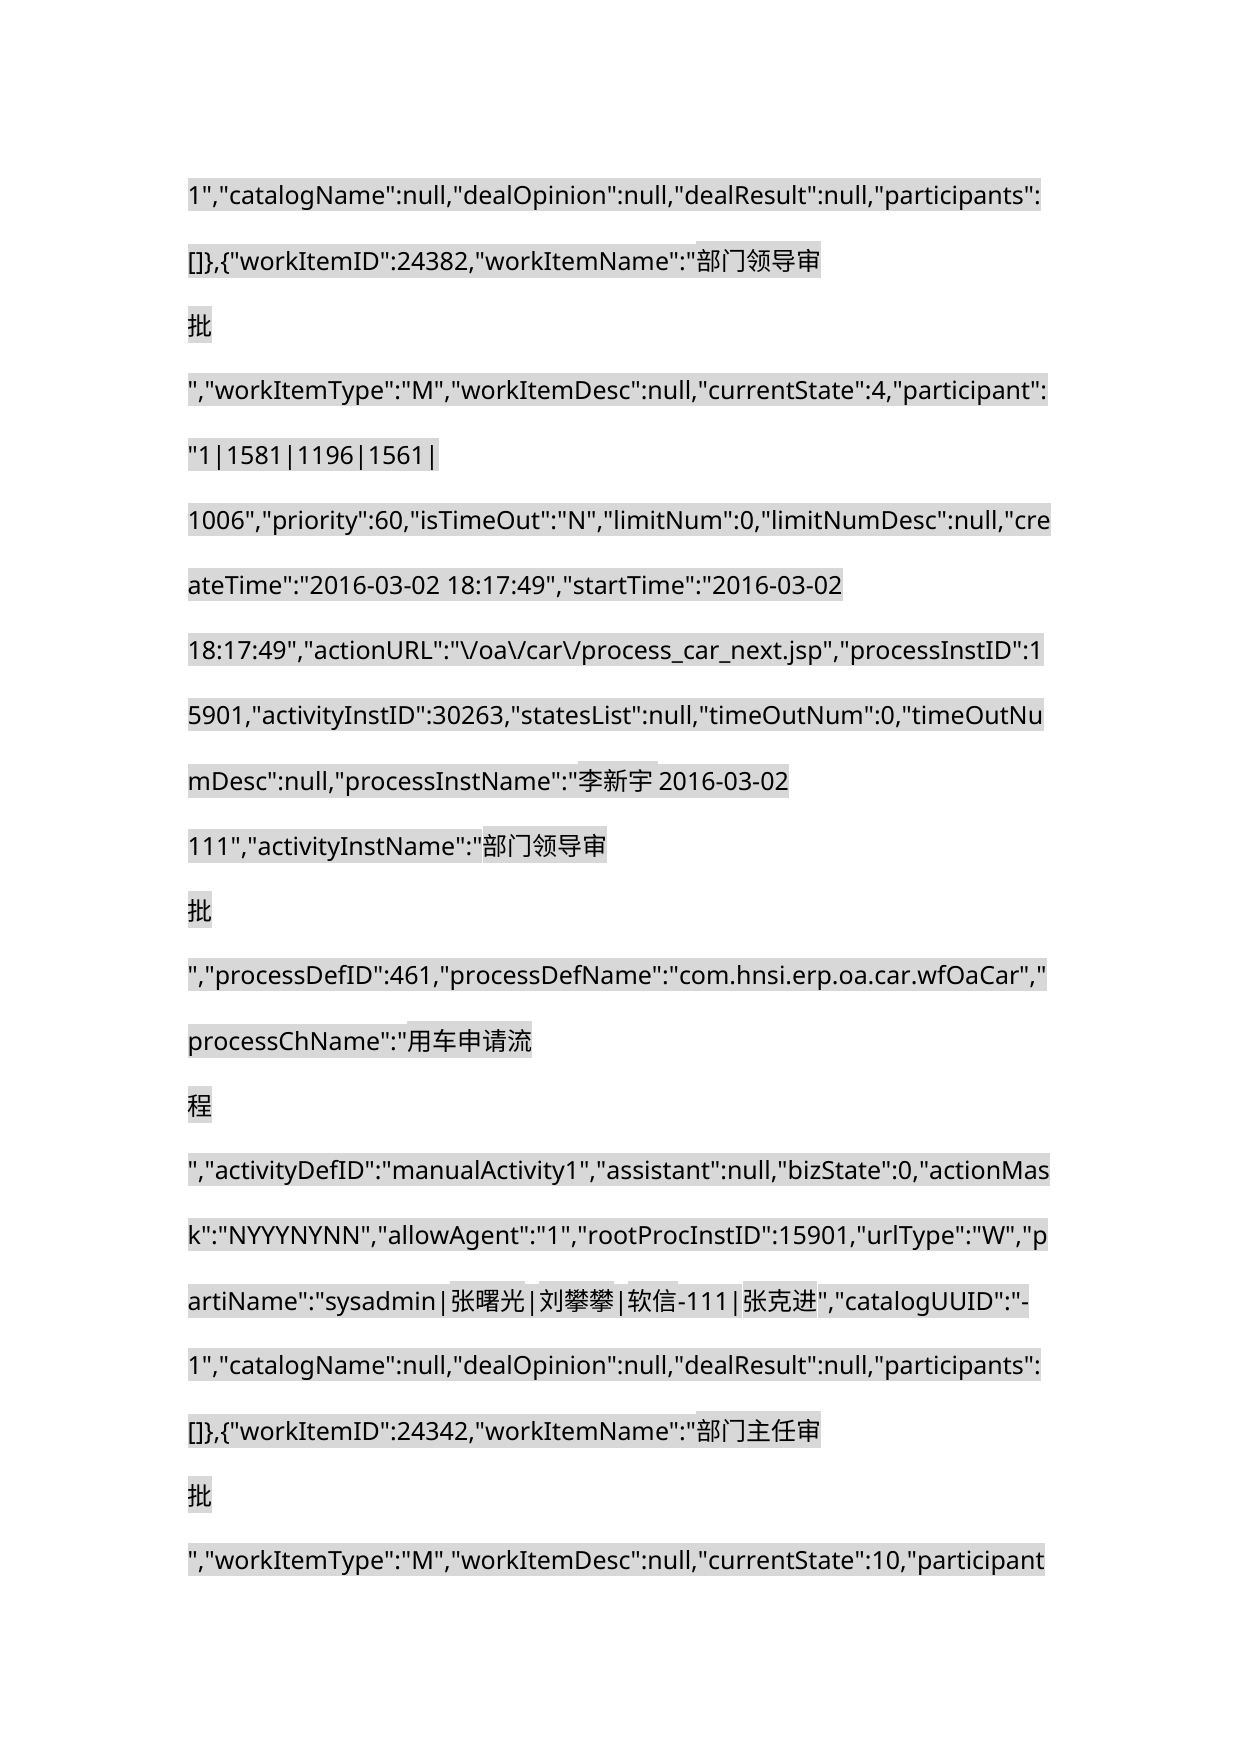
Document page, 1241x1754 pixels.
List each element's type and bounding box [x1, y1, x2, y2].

text [187, 162, 1053, 1592]
